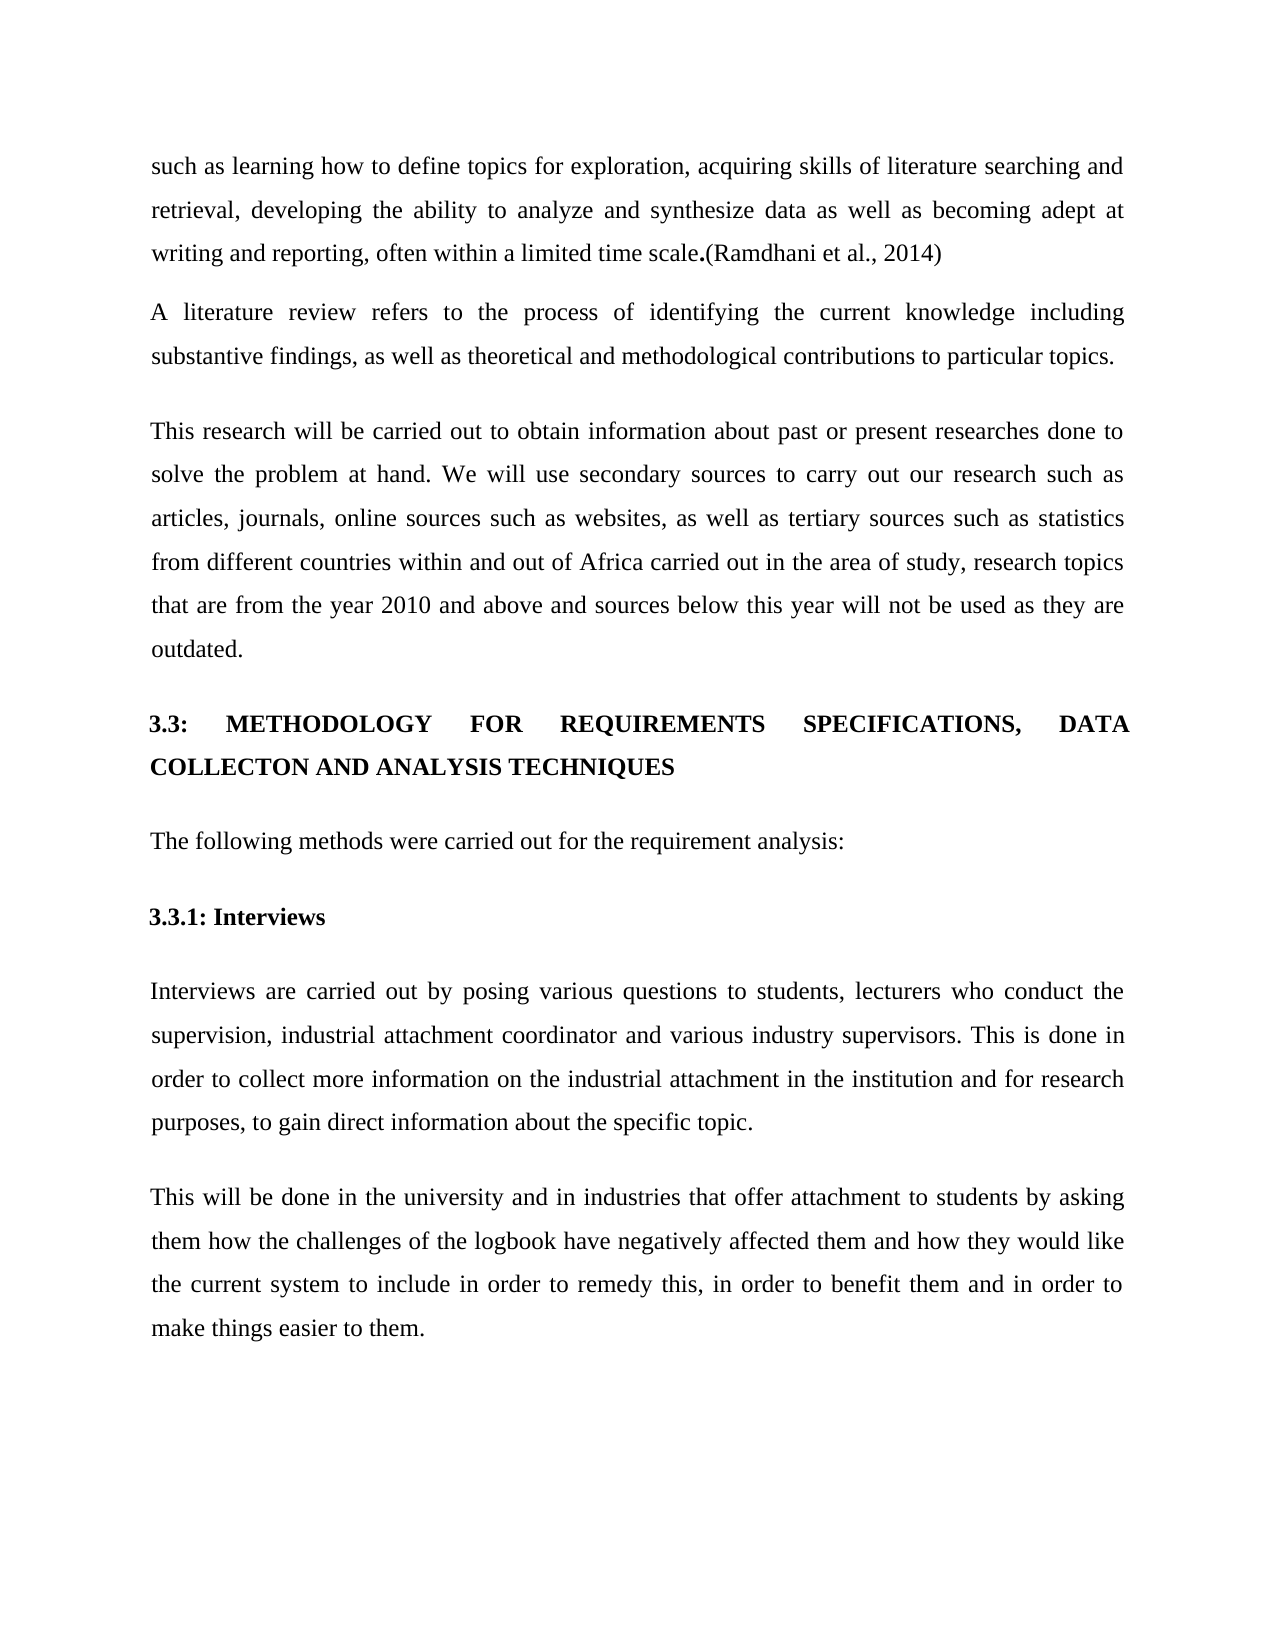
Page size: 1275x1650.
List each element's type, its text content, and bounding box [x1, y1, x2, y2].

subtitle 3.3: METHODOLOGY FOR REQUIREMENTS SPECIFICATIONS, DATA COLLECTON AND ANALYSIS TECHNIQUES [148, 709, 1131, 781]
text A literature review refers to the process of identifying the current knowledge including substantive findings, as well as theoretical and methodological contributions to particular topics. [150, 297, 1126, 369]
text Interviews are carried out by posing various questions to students, lecturers who conduct the supervision, industrial attachment coordinator and various industry supervisors. This is done in order to collect more information on the industrial attachment in the institution and for research purposes, to gain direct information about the specific topic. [150, 976, 1126, 1136]
subtitle 3.3.1: Interviews [148, 902, 1131, 931]
text This research will be carried out to obtain information about past or present researches done to solve the problem at hand. We will use secondary sources to carry out our research such as articles, journals, online sources such as websites, as well as tertiary sources such as statistics from different countries within and out of Africa carried out in the area of study, research topics that are from the year 2010 and above and sources below this year will not be used as they are outdated. [150, 416, 1126, 663]
text The following methods were carried out for the requirement analysis: [150, 826, 1126, 855]
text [150, 151, 1126, 267]
text This will be done in the university and in industries that offer attachment to students by asking them how the challenges of the logbook have negatively affected them and how they would like the current system to include in order to remedy this, in order to benefit them and in order to make things easier to them. [150, 1182, 1126, 1342]
